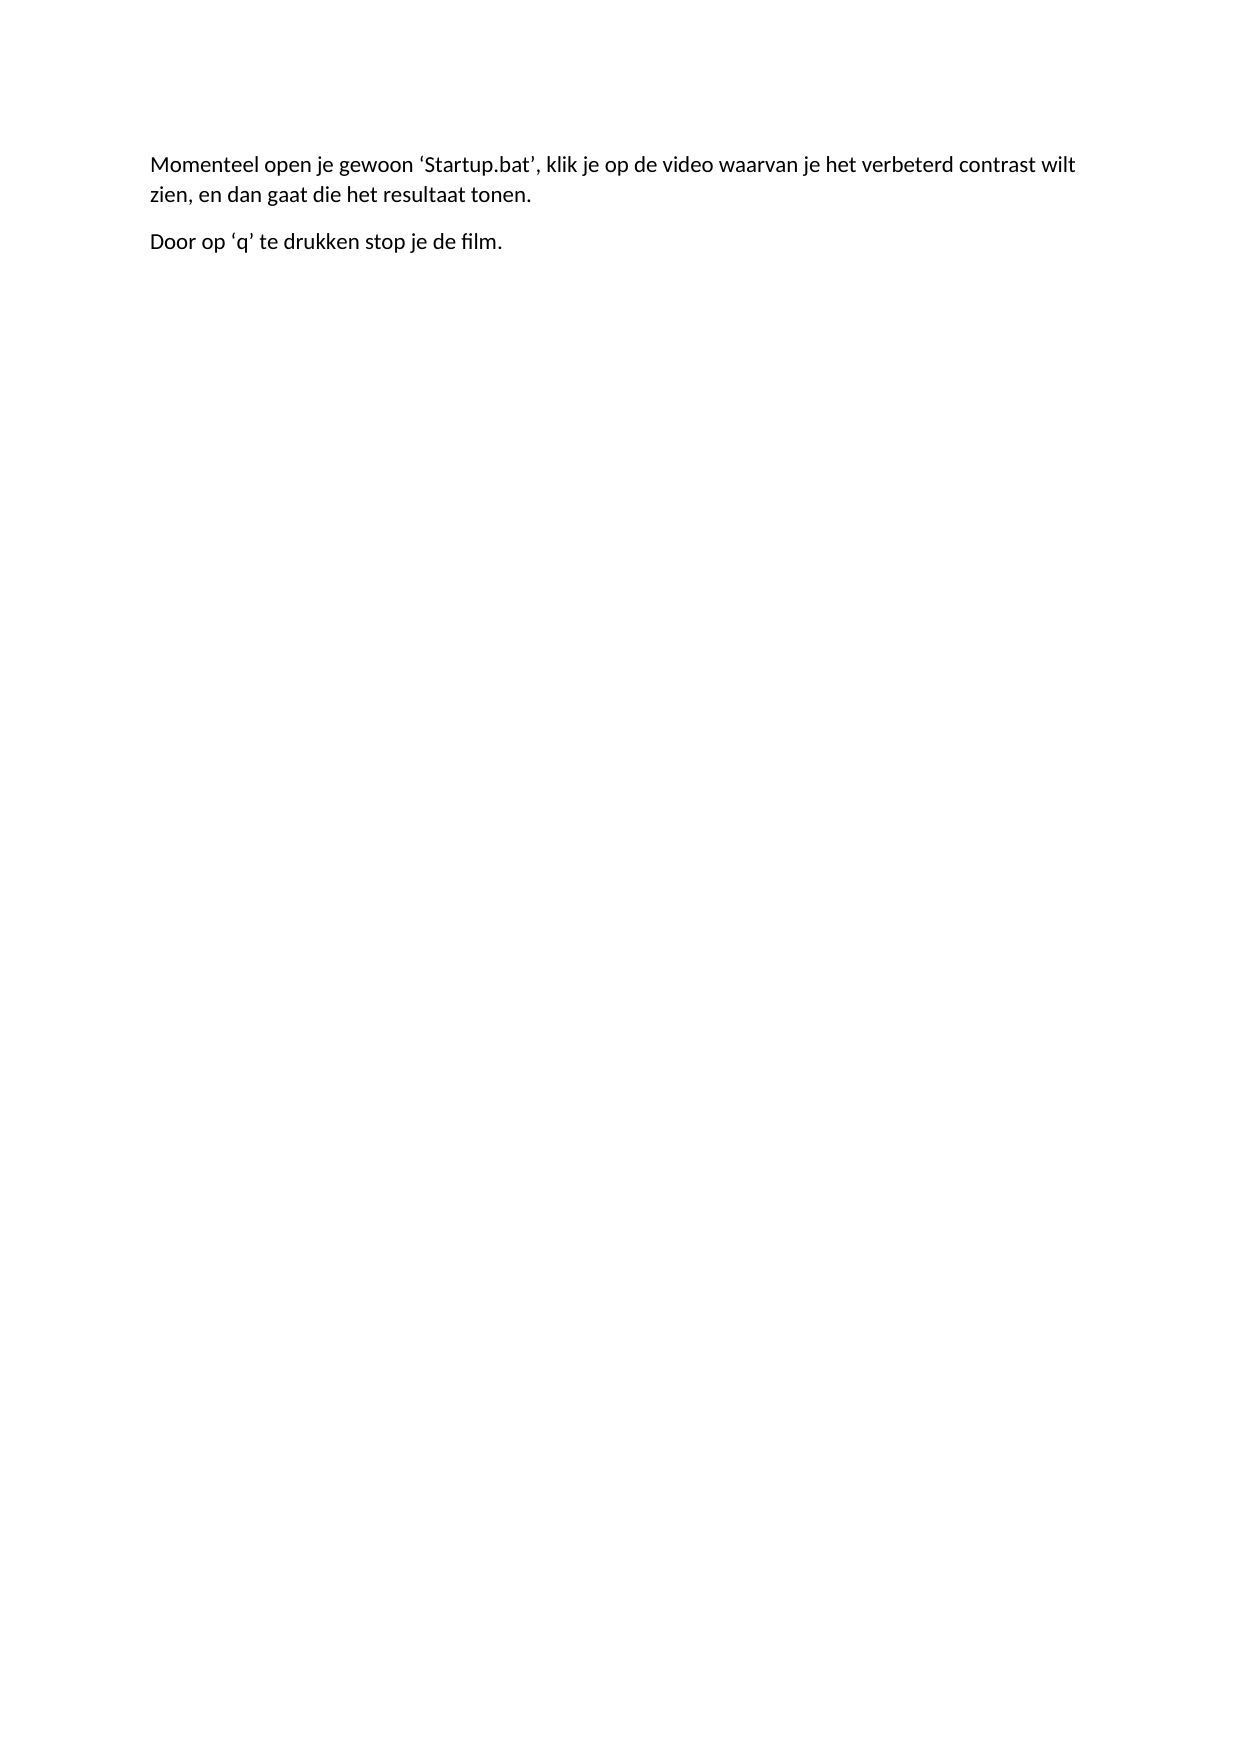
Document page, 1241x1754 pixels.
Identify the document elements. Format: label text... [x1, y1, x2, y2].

text Momenteel open je gewoon ‘Startup.bat’, klik je op de video waarvan je het verbeterd contrast wilt zien, en dan gaat die het resultaat tonen. [150, 150, 1090, 208]
text Door op ‘q’ te drukken stop je de film. [150, 227, 1090, 255]
